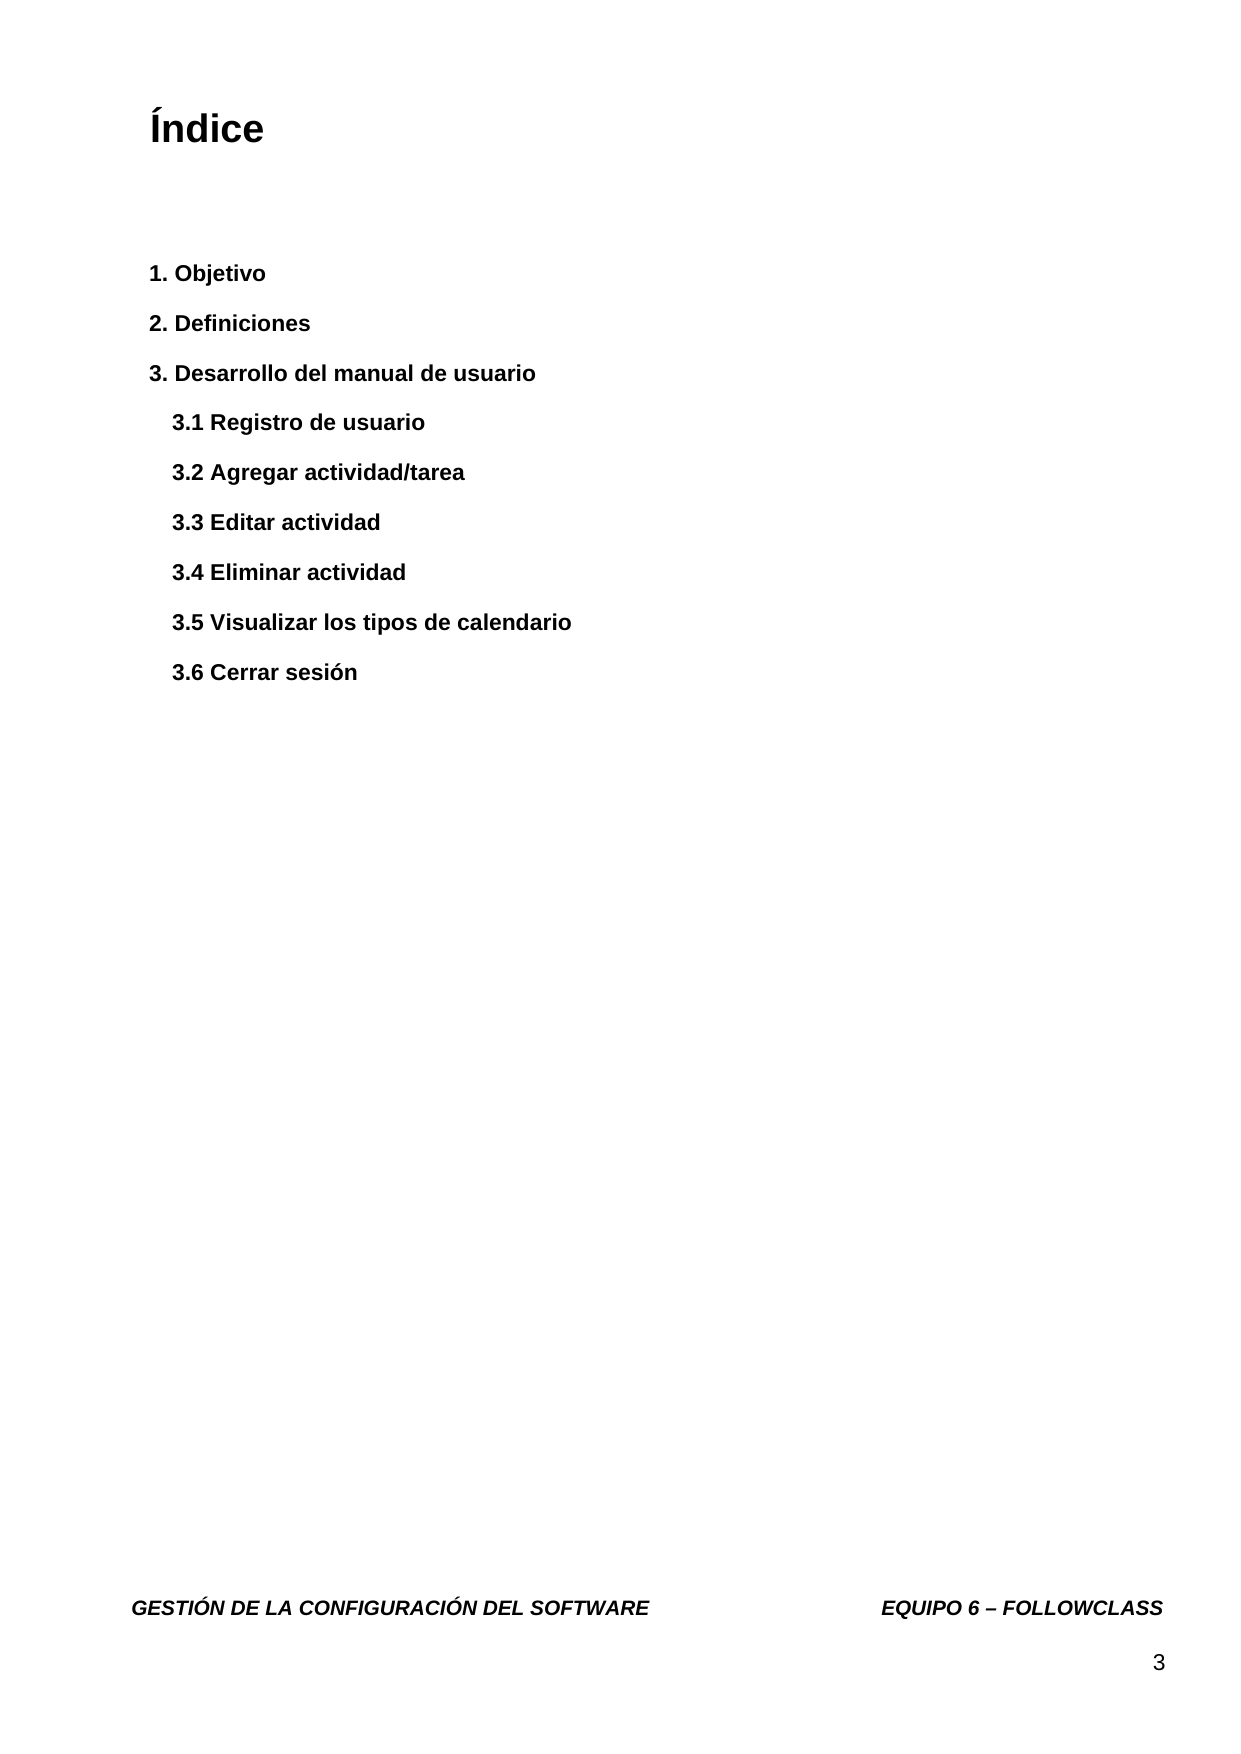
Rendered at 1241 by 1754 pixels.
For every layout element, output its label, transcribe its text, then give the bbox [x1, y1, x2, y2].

text Índice [75, 105, 1165, 151]
